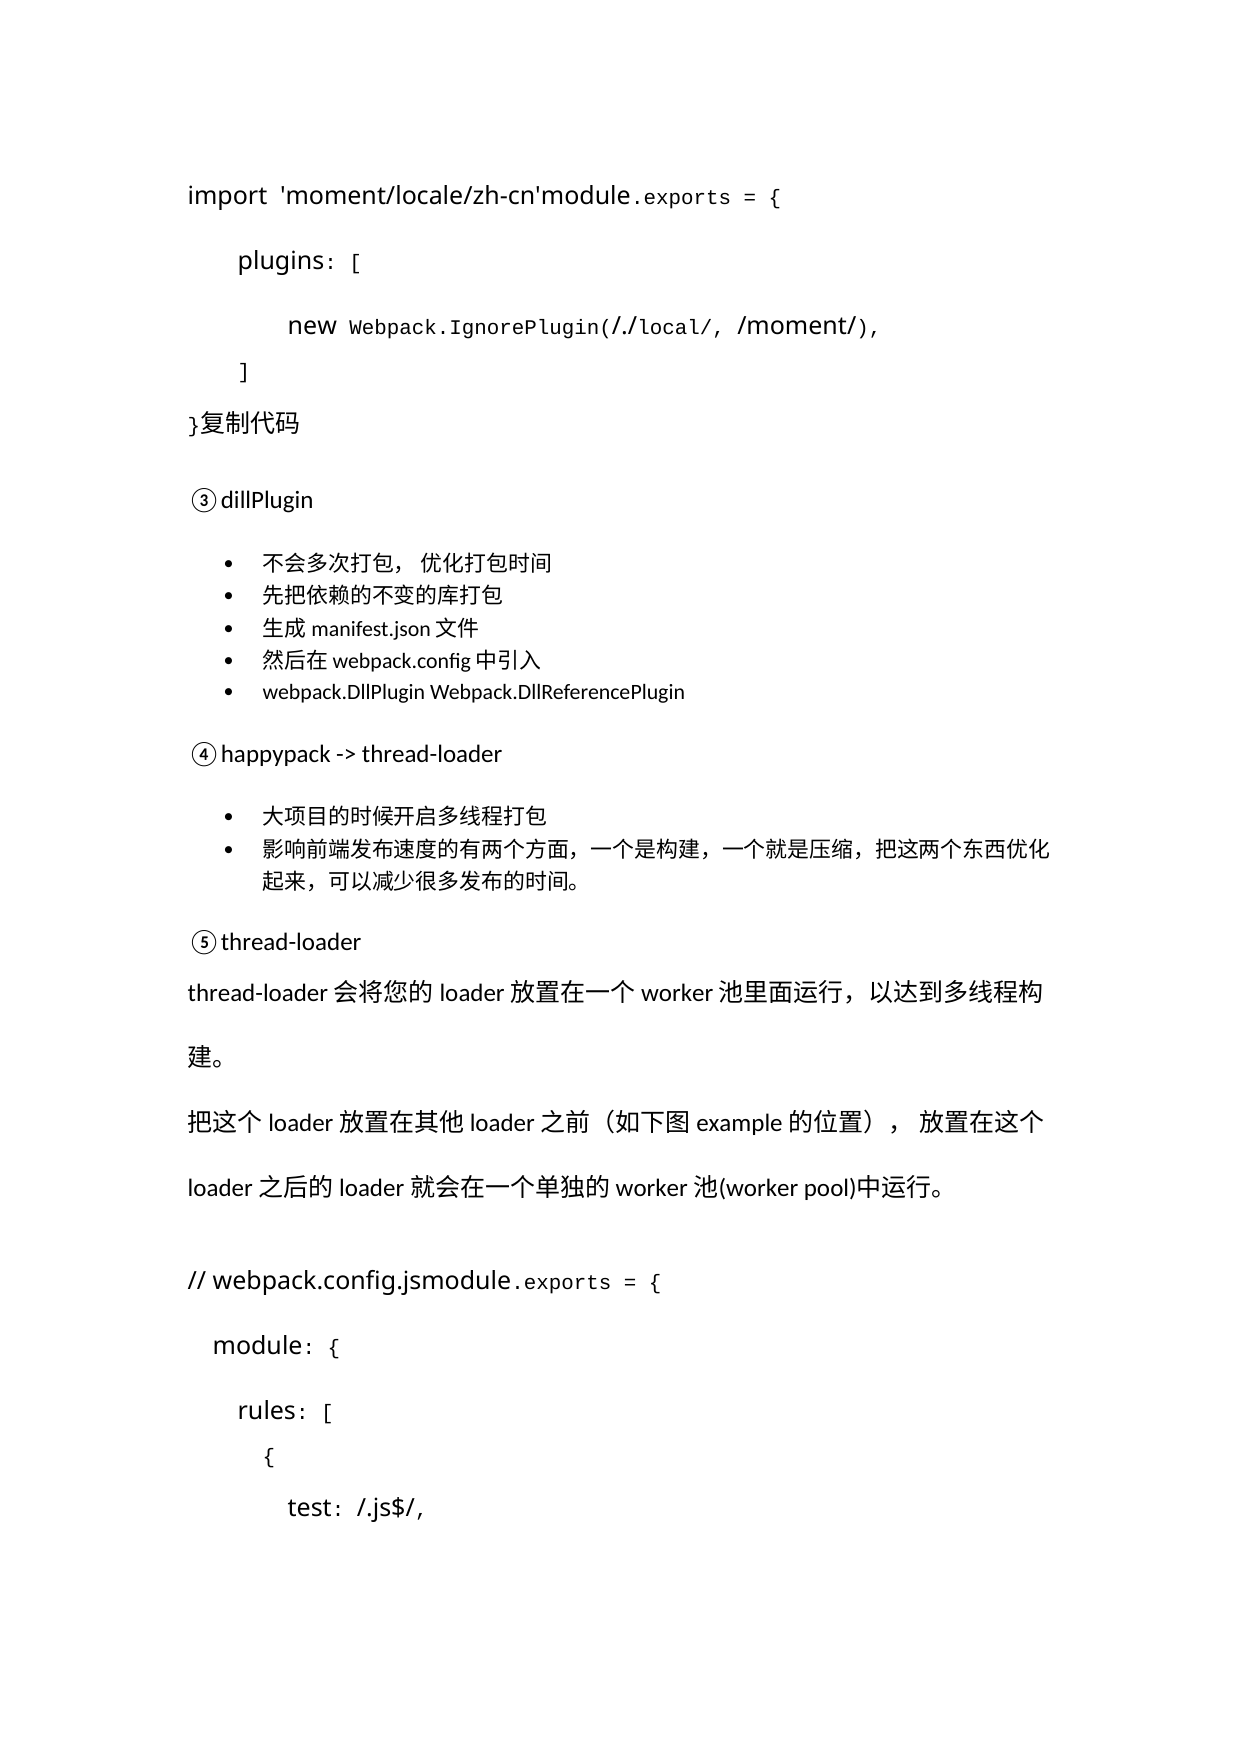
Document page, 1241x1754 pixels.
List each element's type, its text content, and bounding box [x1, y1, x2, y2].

list 大项目的时候开启多线程打包 [225, 799, 1053, 831]
text }复制代码 [187, 389, 1053, 454]
list webpack.DllPlugin Webpack.DllReferencePlugin [225, 675, 1053, 708]
text // webpack.config.jsmodule.exports = { [187, 1247, 1053, 1312]
text ⑤thread-loader thread-loader 会将您的 loader 放置在一个 worker 池里面运行，以达到多线程构建。 把这个 loader 放置在其他 loader 之前（如下图 example 的位置）， 放置在这个 loader 之后的 loader 就会在一个单独的 worker 池(worker pool)中运行。 [187, 925, 1053, 1218]
text new Webpack.IgnorePlugin(/./local/, /moment/), [187, 292, 1053, 357]
text import 'moment/locale/zh-cn'module.exports = { [187, 162, 1053, 227]
list 影响前端发布速度的有两个方面，一个是构建，一个就是压缩，把这两个东西优化起来，可以减少很多发布的时间。 [225, 831, 1053, 896]
text ③dillPlugin [187, 484, 1053, 516]
list 先把依赖的不变的库打包 [225, 578, 1053, 610]
text ④happypack -> thread-loader [187, 737, 1053, 769]
text test: /.js$/, [187, 1474, 1053, 1539]
text module: { [187, 1312, 1053, 1377]
list 生成 manifest.json文件 [225, 610, 1053, 643]
list 不会多次打包， 优化打包时间 [225, 545, 1053, 578]
text { [187, 1442, 1053, 1474]
list 然后在webpack.config中引入 [225, 643, 1053, 675]
text ] [187, 357, 1053, 389]
text rules: [ [187, 1377, 1053, 1442]
text plugins: [ [187, 227, 1053, 292]
